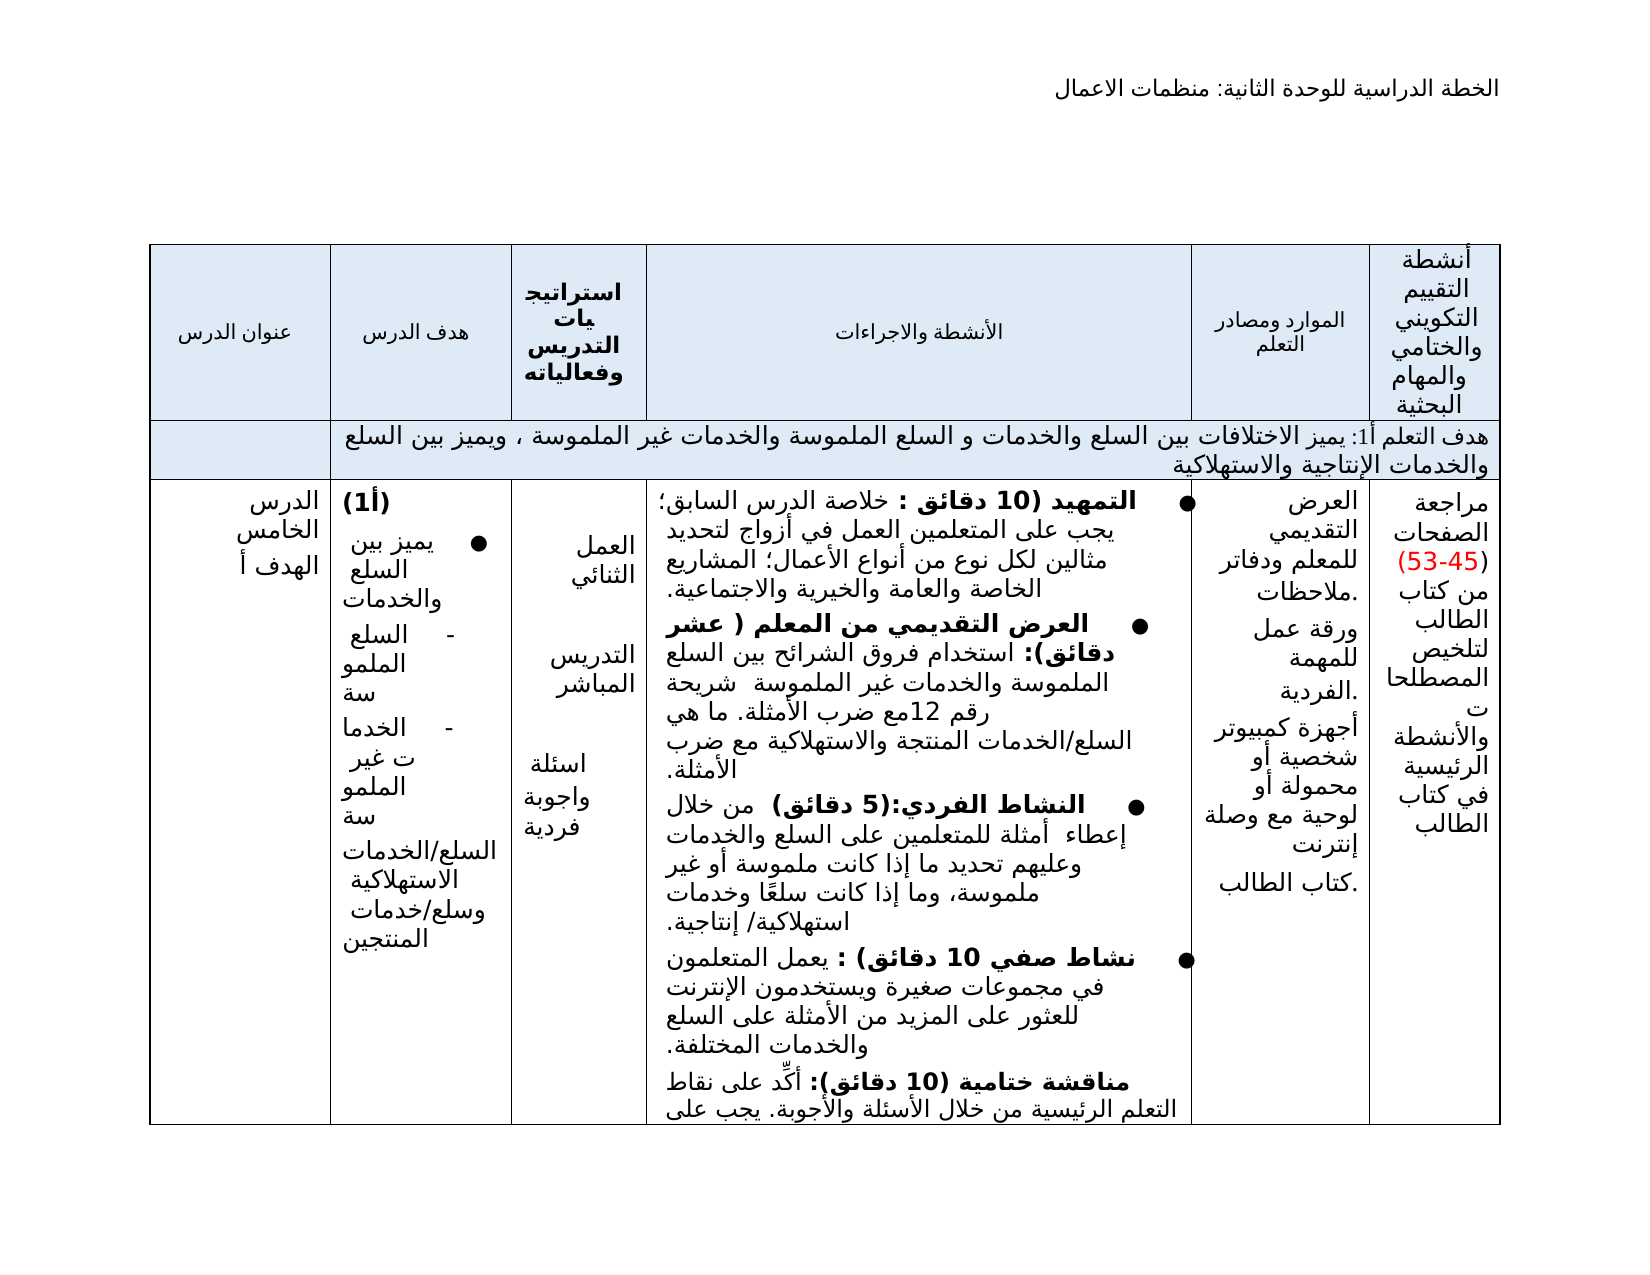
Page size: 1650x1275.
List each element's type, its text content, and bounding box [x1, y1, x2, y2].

table_header هدف الدرس [331, 245, 511, 420]
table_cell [1370, 480, 1499, 1123]
table_cell هدف التعلم أ1: يميز الاختلافات بين السلع والخدمات و السلع الملموسة والخدمات غير الملموسة ، ويميز بين السلع والخدمات الإنتاجية والاستهلاكية [331, 421, 1499, 479]
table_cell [1192, 480, 1369, 1123]
table_cell [151, 421, 330, 479]
table_cell الدرس الخامس الهدف أ [151, 480, 330, 1123]
table_header أنشطة التقييم التكويني والختامي والمهام البحثية [1370, 245, 1499, 420]
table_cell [512, 480, 646, 1123]
table_header عنوان الدرس [151, 245, 330, 420]
table_header الموارد ومصادر التعلم [1192, 245, 1369, 420]
table_header الأنشطة والاجراءات [647, 245, 1191, 420]
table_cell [331, 480, 511, 1123]
table_header استراتيجيات التدريس وفعالياته [512, 245, 646, 420]
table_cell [647, 480, 1191, 1123]
